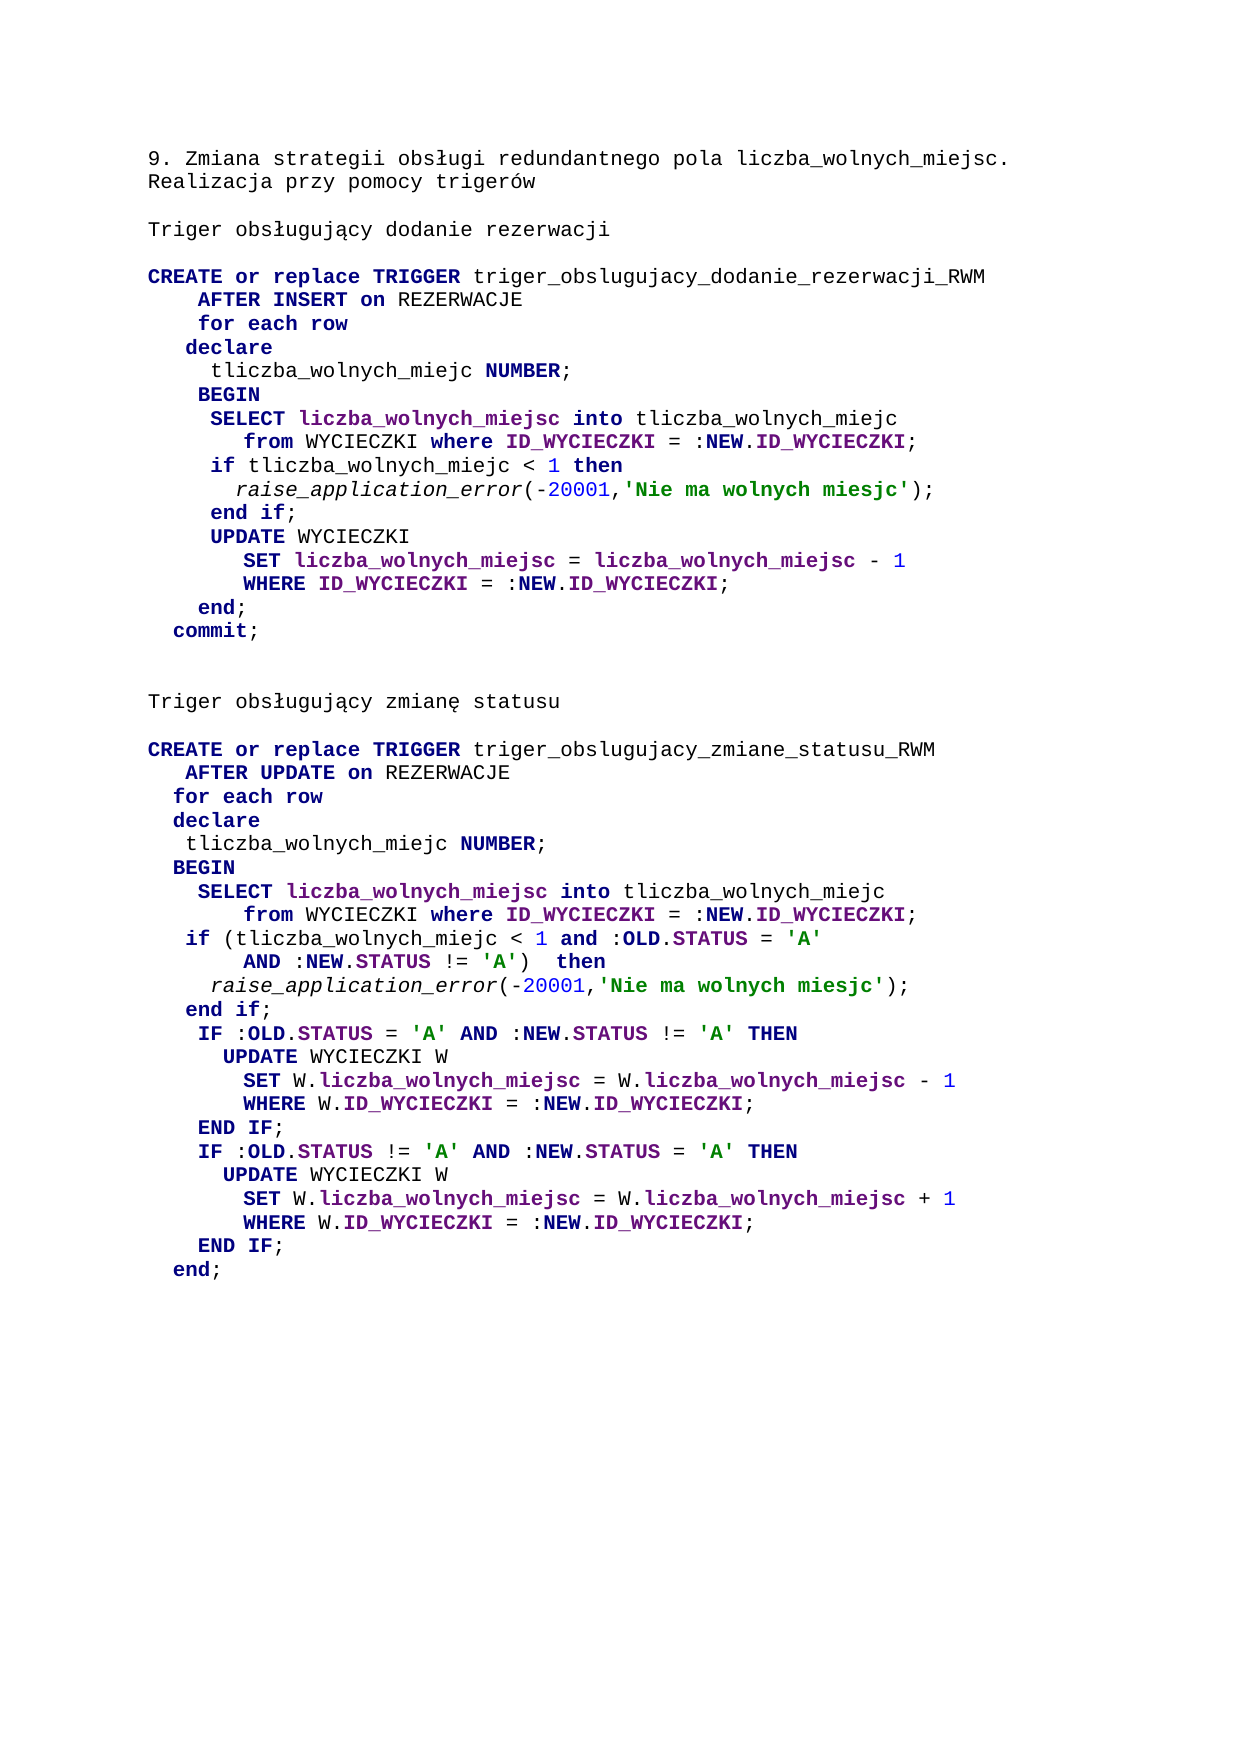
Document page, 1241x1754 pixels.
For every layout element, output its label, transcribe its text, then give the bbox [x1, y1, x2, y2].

text 9. Zmiana strategii obsługi redundantnego pola liczba_wolnych_miejsc. Realizacja przy pomocy trigerów [148, 148, 1093, 195]
text WHERE ID_WYCIECZKI = :NEW.ID_WYCIECZKI; end; commit; [148, 573, 1093, 644]
text CREATE or replace TRIGGER triger_obslugujacy_zmiane_statusu_RWM AFTER UPDATE on REZERWACJE for each row declare tliczba_wolnych_miejc NUMBER; BEGIN SELECT liczba_wolnych_miejsc into tliczba_wolnych_miejc [148, 739, 1093, 904]
text WHERE W.ID_WYCIECZKI = :NEW.ID_WYCIECZKI; END IF; end; [148, 1212, 1093, 1283]
text CREATE or replace TRIGGER triger_obslugujacy_dodanie_rezerwacji_RWM AFTER INSERT on REZERWACJE for each row declare tliczba_wolnych_miejc NUMBER; BEGIN SELECT liczba_wolnych_miejsc into tliczba_wolnych_miejc [148, 266, 1093, 431]
text from WYCIECZKI where ID_WYCIECZKI = :NEW.ID_WYCIECZKI; if (tliczba_wolnych_miejc < 1 and :OLD.STATUS = 'A' [148, 904, 1093, 952]
text SET W.liczba_wolnych_miejsc = W.liczba_wolnych_miejsc - 1 [148, 1070, 1093, 1093]
text AND :NEW.STATUS != 'A') then raise_application_error(-20001,'Nie ma wolnych miesjc'); end if; IF :OLD.STATUS = 'A' AND :NEW.STATUS != 'A' THEN UPDATE WYCIECZKI W [148, 952, 1093, 1070]
text WHERE W.ID_WYCIECZKI = :NEW.ID_WYCIECZKI; END IF; IF :OLD.STATUS != 'A' AND :NEW.STATUS = 'A' THEN UPDATE WYCIECZKI W [148, 1093, 1093, 1188]
text Triger obsługujący dodanie rezerwacji [148, 218, 1093, 242]
text from WYCIECZKI where ID_WYCIECZKI = :NEW.ID_WYCIECZKI; if tliczba_wolnych_miejc < 1 then raise_application_error(-20001,'Nie ma wolnych miesjc'); end if; UPDATE WYCIECZKI [148, 431, 1093, 549]
text Triger obsługujący zmianę statusu [148, 668, 1093, 715]
text SET W.liczba_wolnych_miejsc = W.liczba_wolnych_miejsc + 1 [148, 1188, 1093, 1212]
text SET liczba_wolnych_miejsc = liczba_wolnych_miejsc - 1 [148, 549, 1093, 573]
